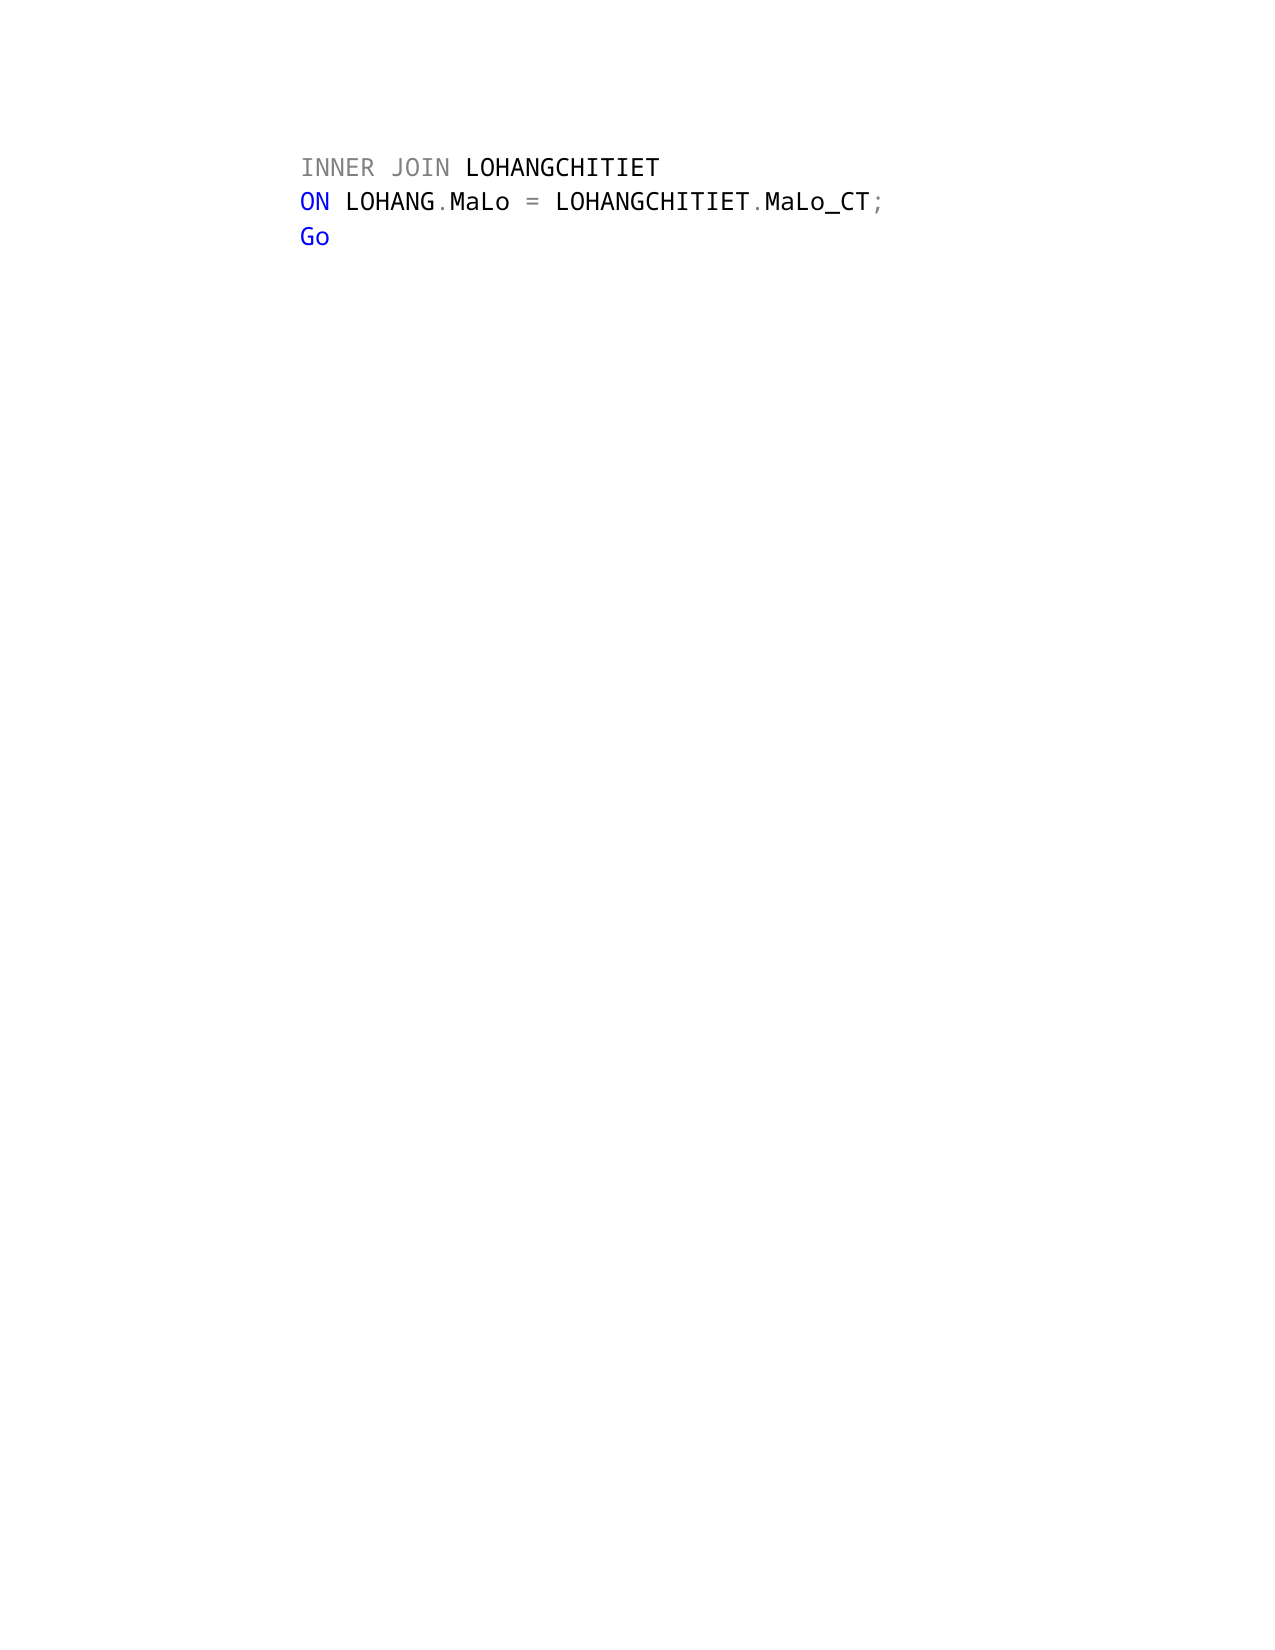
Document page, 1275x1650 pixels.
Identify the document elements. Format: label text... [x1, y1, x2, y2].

text ON LOHANG.MaLo = LOHANGCHITIET.MaLo_CT; [300, 184, 1125, 218]
text Go [300, 218, 1125, 252]
text INNER JOIN LOHANGCHITIET [300, 150, 1125, 184]
